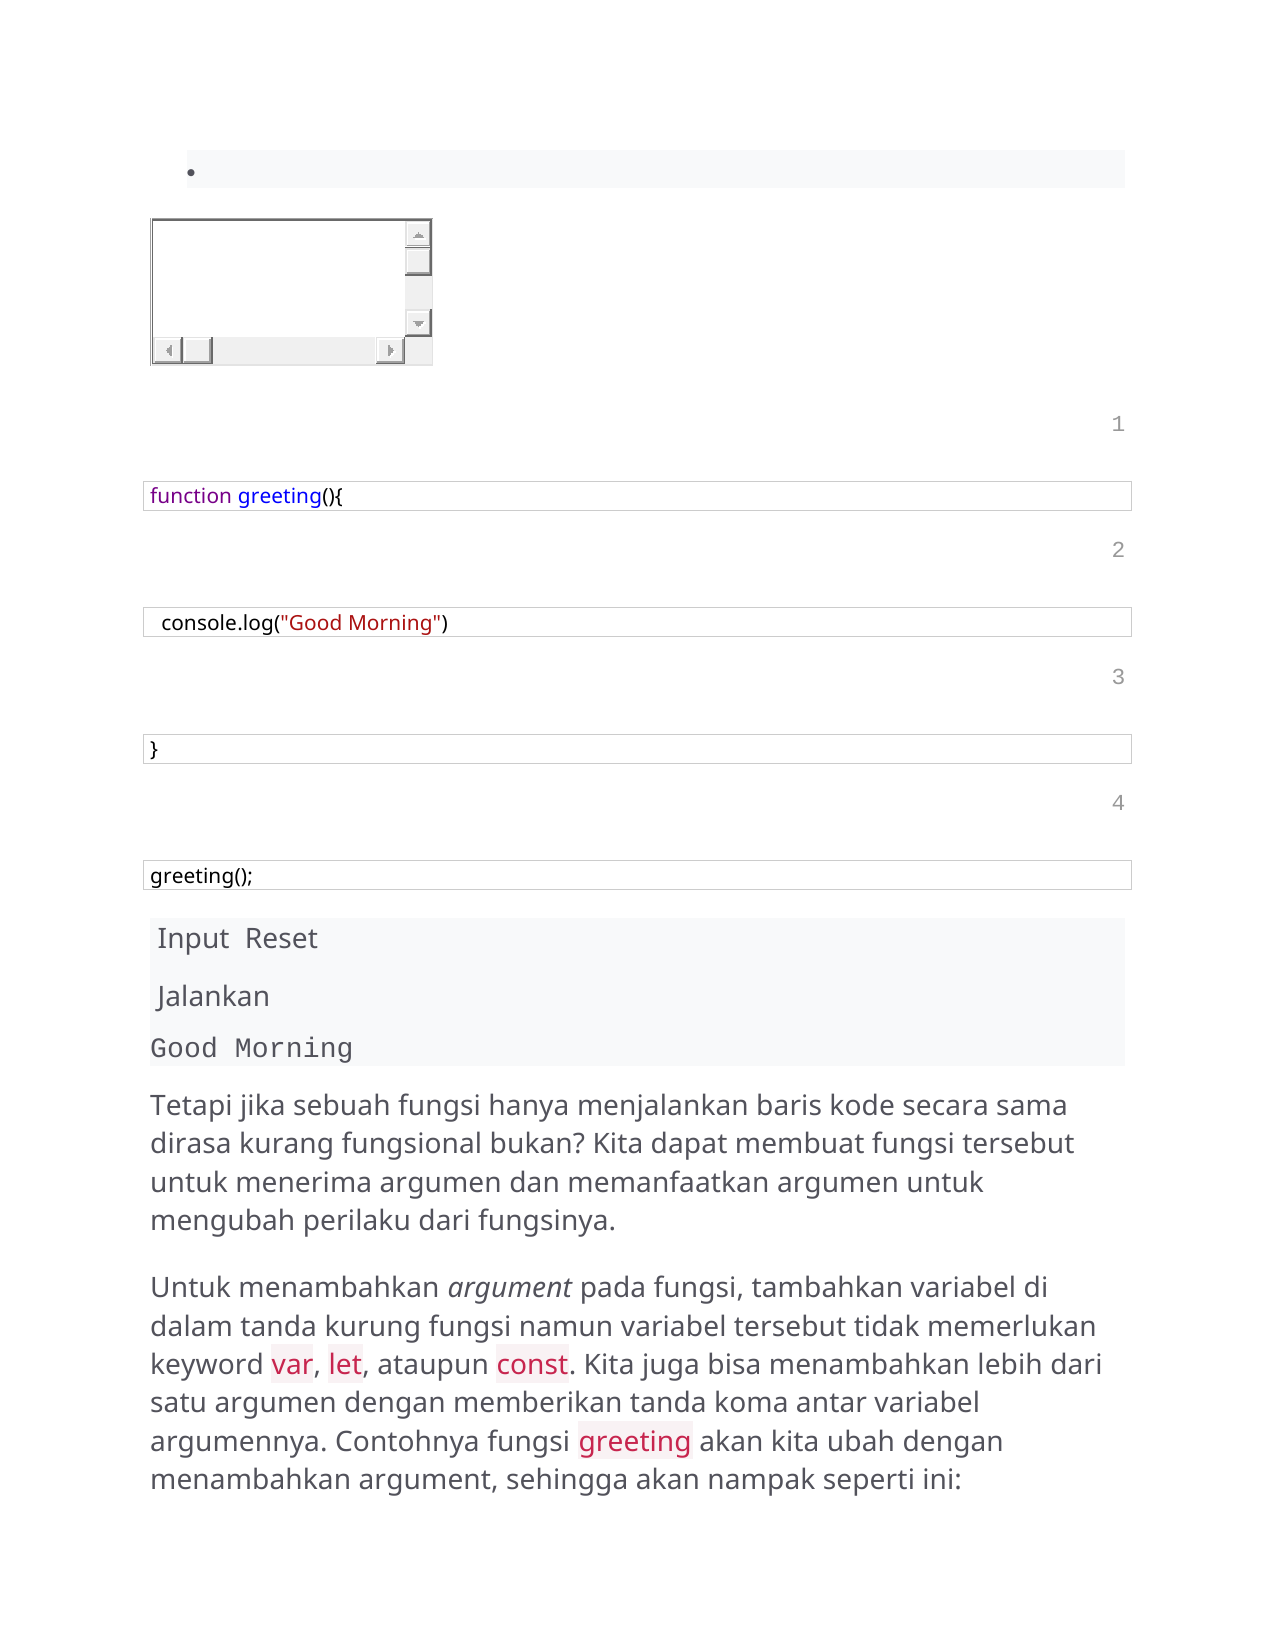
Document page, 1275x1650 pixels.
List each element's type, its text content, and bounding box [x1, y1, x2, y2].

text function greeting(){ [144, 482, 1131, 510]
text Jalankan [150, 976, 1125, 1014]
text 1 [150, 412, 1125, 438]
text 3 [150, 665, 1125, 691]
text 2 [150, 539, 1125, 565]
text } [144, 735, 1131, 763]
text 4 [150, 792, 1125, 818]
text Tetapi jika sebuah fungsi hanya menjalankan baris kode secara sama dirasa kurang fungsional bukan? Kita dapat membuat fungsi tersebut untuk menerima argumen dan memanfaatkan argumen untuk mengubah perilaku dari fungsinya. [150, 1085, 1125, 1238]
text Good Morning [150, 1034, 1125, 1066]
text greeting(); [144, 861, 1131, 889]
text Untuk menambahkan argument pada fungsi, tambahkan variabel di dalam tanda kurung fungsi namun variabel tersebut tidak memerlukan keyword var, let, ataupun const. Kita juga bisa menambahkan lebih dari satu argumen dengan memberikan tanda koma antar variabel argumennya. Contohnya fungsi greeting akan kita ubah dengan menambahkan argument, sehingga akan nampak seperti ini: [150, 1268, 1125, 1498]
text console.log("Good Morning") [144, 608, 1131, 636]
text Input Reset [150, 918, 1125, 956]
